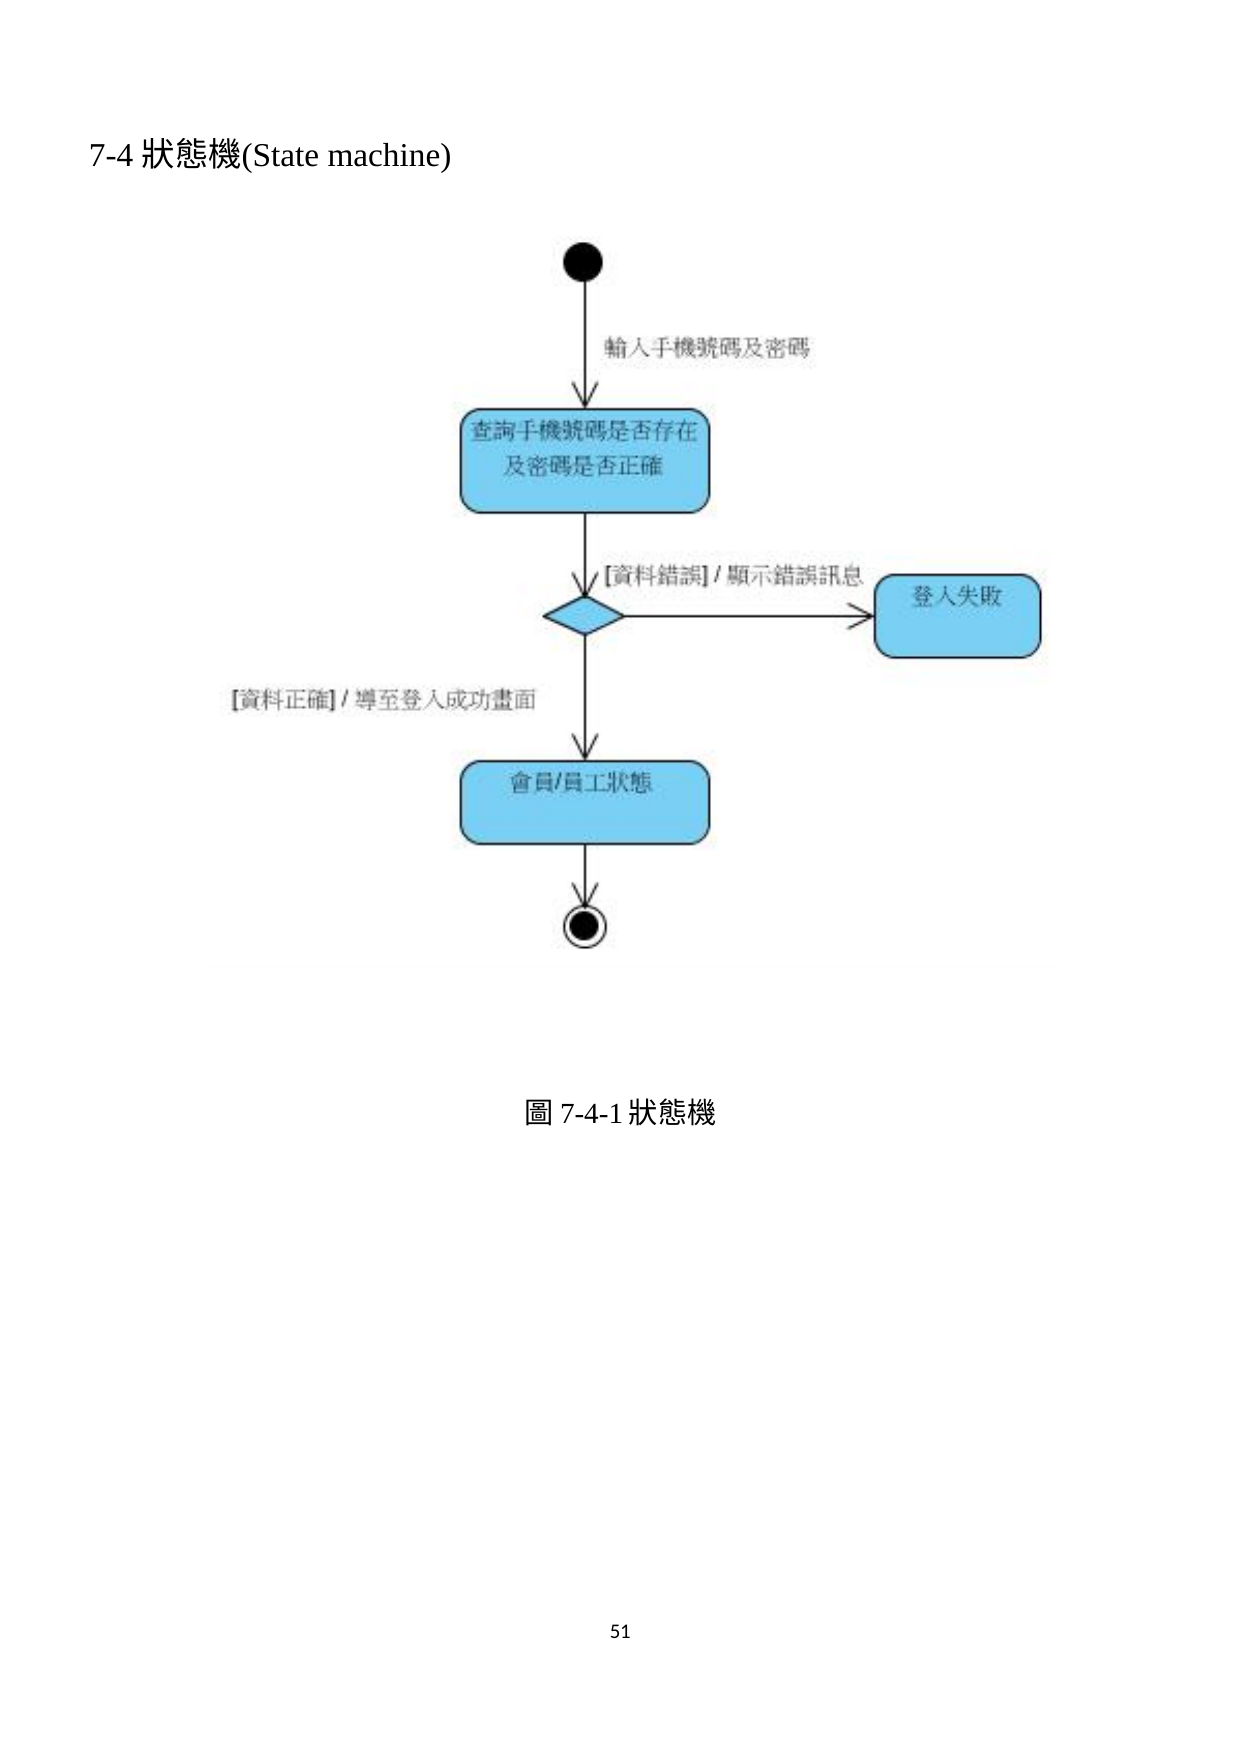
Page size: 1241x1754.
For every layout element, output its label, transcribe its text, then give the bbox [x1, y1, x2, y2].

picture [204, 227, 1057, 968]
subtitle 7-4 狀態機(State machine) [89, 114, 1152, 189]
